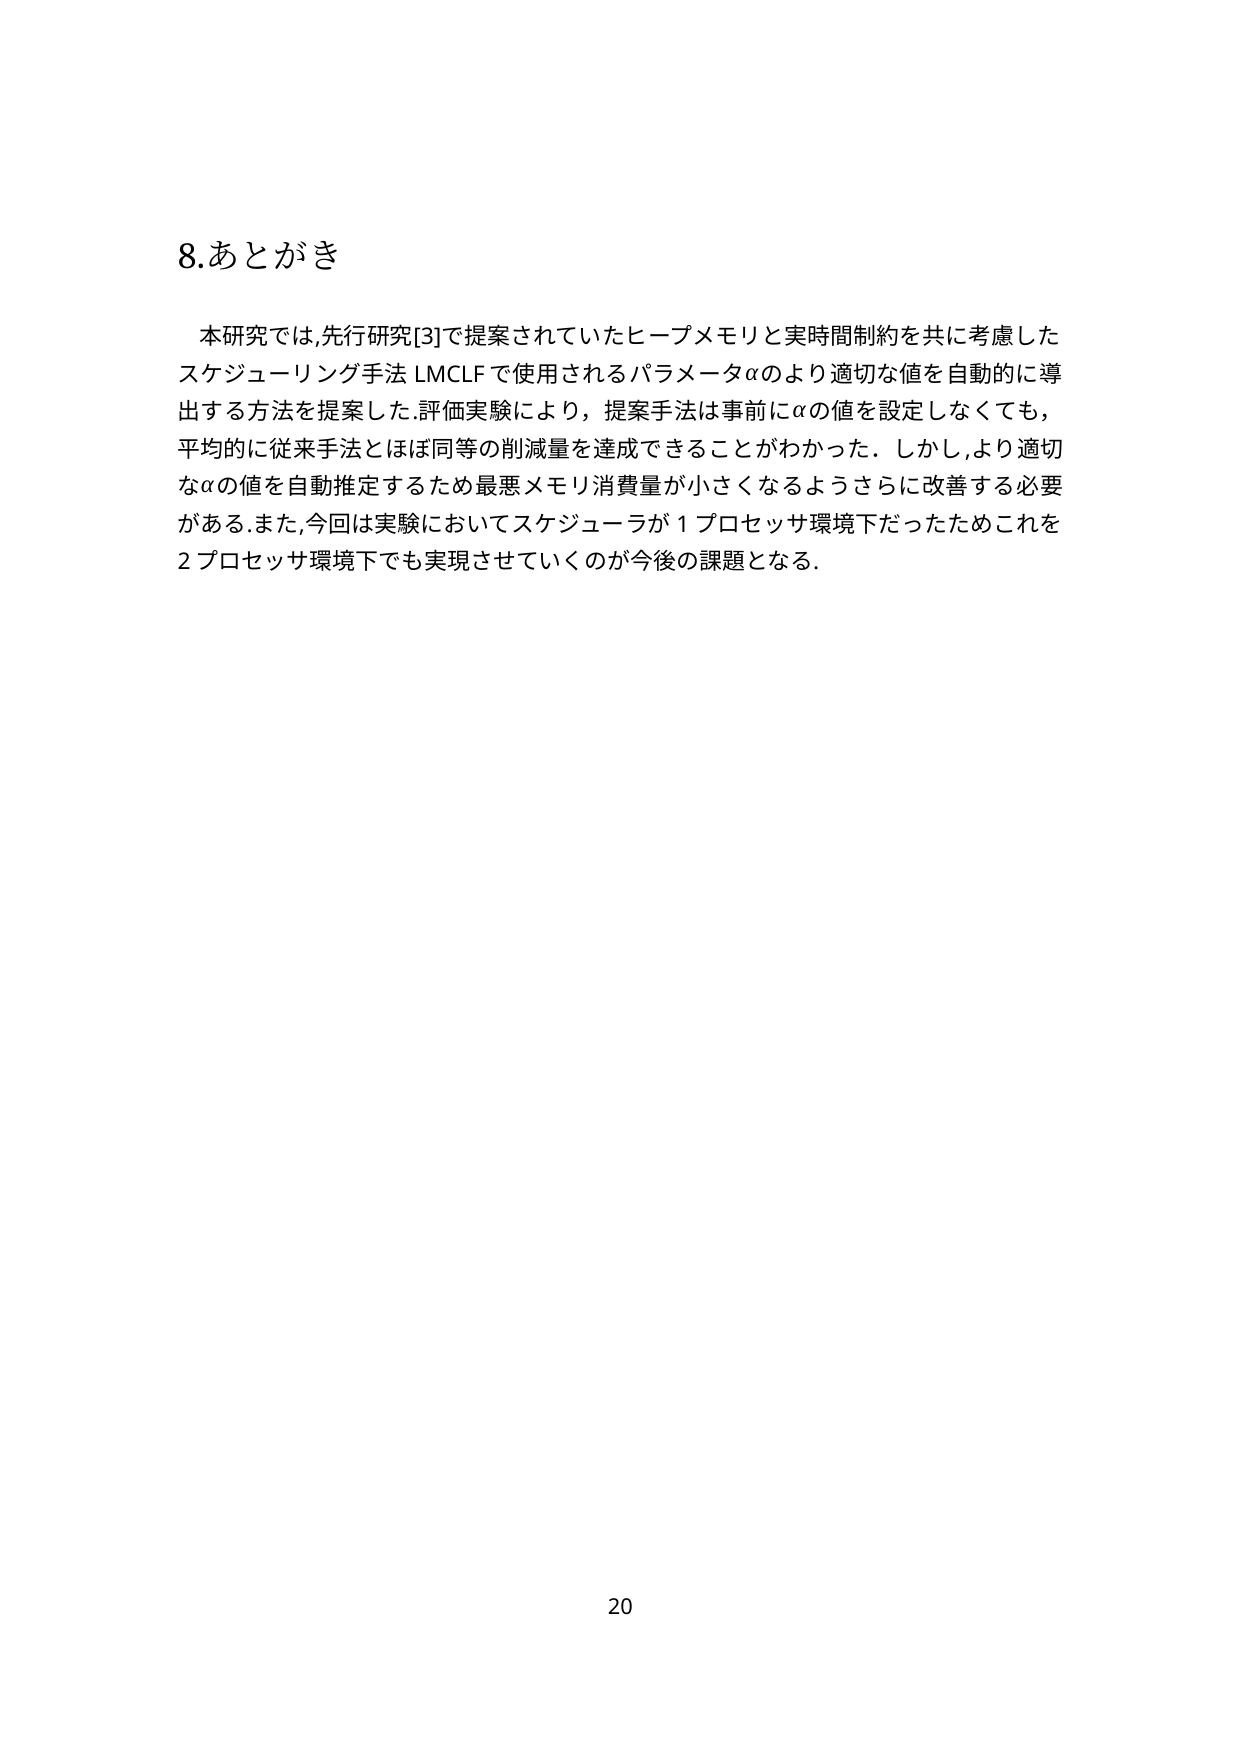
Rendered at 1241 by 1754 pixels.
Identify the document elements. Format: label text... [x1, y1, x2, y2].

text 本研究では,先行研究[3]で提案されていたヒープメモリと実時間制約を共に考慮したスケジューリング手法LMCLFで使用されるパラメータのより適切な値を自動的に導出する方法を提案した.評価実験により，提案手法は事前にの値を設定しなくても，平均的に従来手法とほぼ同等の削減量を達成できることがわかった．しかし,より適切なの値を自動推定するため最悪メモリ消費量が小さくなるようさらに改善する必要がある.また,今回は実験においてスケジューラが1プロセッサ環境下だったためこれを2プロセッサ環境下でも実現させていくのが今後の課題となる. [177, 316, 1063, 579]
subtitle 8.あとがき [177, 217, 1063, 292]
